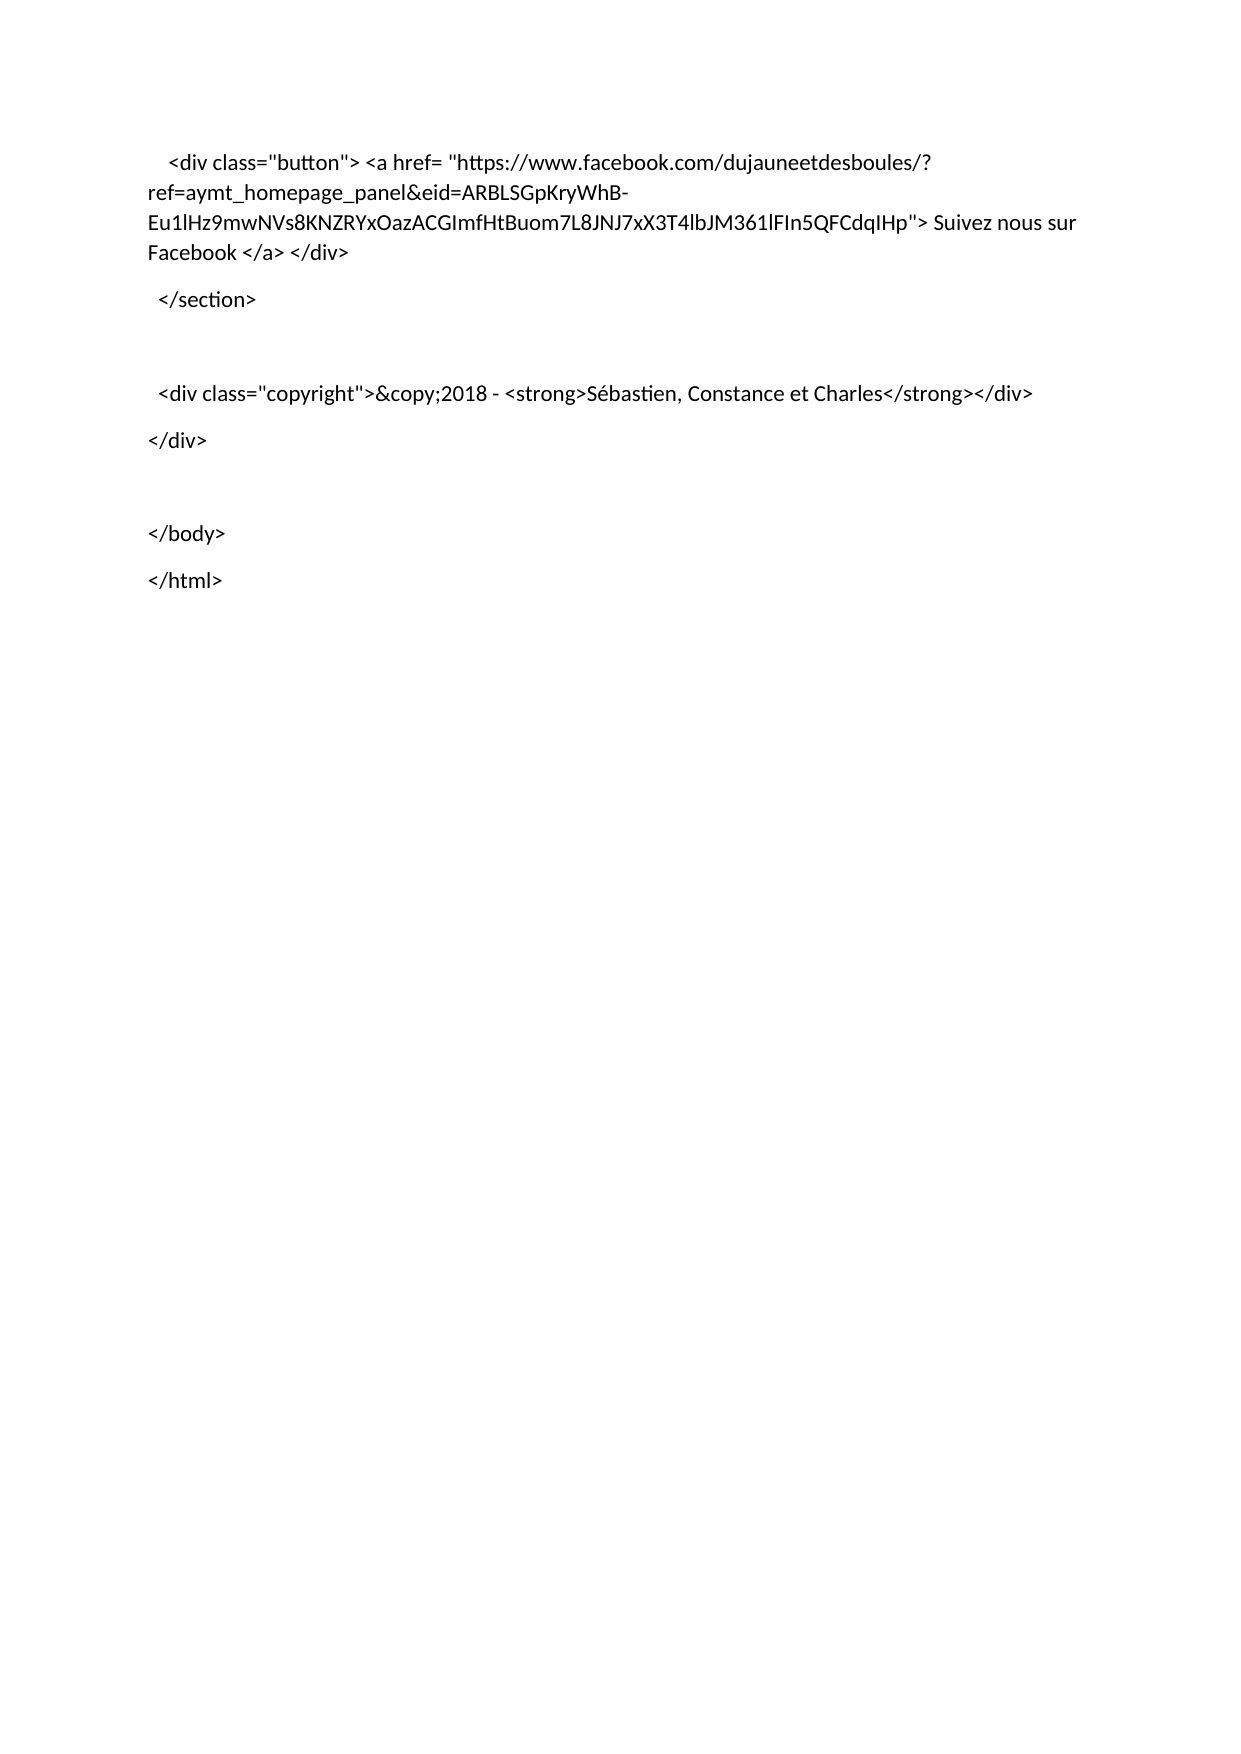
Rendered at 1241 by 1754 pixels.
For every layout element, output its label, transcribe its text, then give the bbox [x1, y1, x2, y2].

text <div class="button"> <a href= "https://www.facebook.com/dujauneetdesboules/?ref=aymt_homepage_panel&eid=ARBLSGpKryWhB-Eu1lHz9mwNVs8KNZRYxOazACGImfHtBuom7L8JNJ7xX3T4lbJM361lFIn5QFCdqIHp"> Suivez nous sur Facebook </a> </div> [148, 148, 1093, 266]
text </div> [148, 426, 1093, 454]
text </html> [148, 566, 1093, 594]
text </section> [148, 285, 1093, 313]
text </body> [148, 519, 1093, 547]
text <div class="copyright">&copy;2018 - <strong>Sébastien, Constance et Charles</strong></div> [148, 379, 1093, 407]
